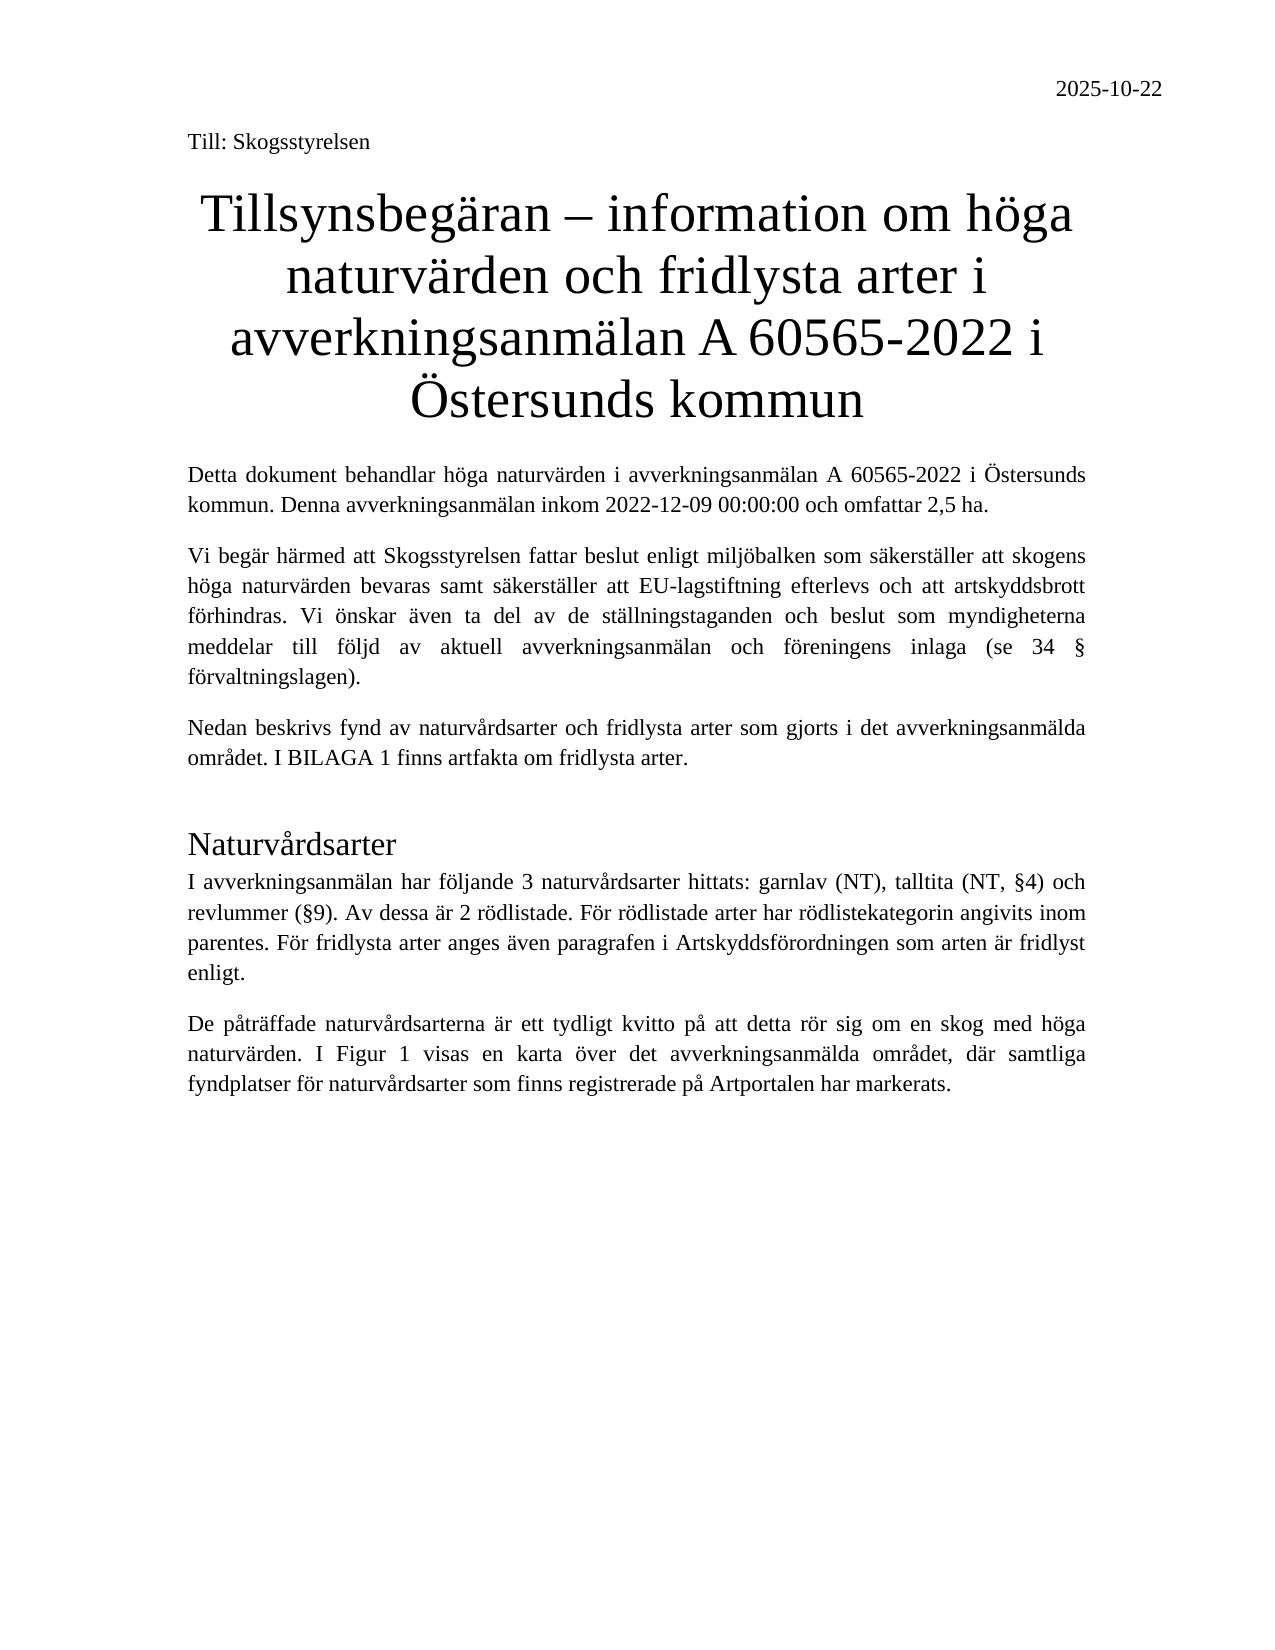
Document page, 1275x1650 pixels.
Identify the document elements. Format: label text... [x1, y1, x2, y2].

subtitle Naturvårdsarter [187, 824, 1087, 863]
text De påträffade naturvårdsarterna är ett tydligt kvitto på att detta rör sig om en skog med höga naturvärden. I Figur 1 visas en karta över det avverkningsanmälda området, där samtliga fyndplatser för naturvårdsarter som finns registrerade på Artportalen har markerats. [187, 1010, 1087, 1097]
text Nedan beskrivs fynd av naturvårdsarter och fridlysta arter som gjorts i det avverkningsanmälda området. I BILAGA 1 finns artfakta om fridlysta arter. [187, 714, 1087, 771]
text Detta dokument behandlar höga naturvärden i avverkningsanmälan A 60565-2022 i Östersunds kommun. Denna avverkningsanmälan inkom 2022-12-09 00:00:00 och omfattar 2,5 ha. [187, 461, 1087, 517]
text Vi begär härmed att Skogsstyrelsen fattar beslut enligt miljöbalken som säkerställer att skogens höga naturvärden bevaras samt säkerställer att EU-lagstiftning efterlevs och att artskyddsbrott förhindras. Vi önskar även ta del av de ställningstaganden och beslut som myndigheterna meddelar till följd av aktuell avverkningsanmälan och föreningens inlaga (se 34 § förvaltningslagen). [187, 542, 1087, 689]
title Tillsynsbegäran – information om höga naturvärden och fridlysta arter i avverkningsanmälan A 60565-2022 i Östersunds kommun [187, 180, 1087, 429]
text I avverkningsanmälan har följande 3 naturvårdsarter hittats: garnlav (NT), talltita (NT, §4) och revlummer (§9). Av dessa är 2 rödlistade. För rödlistade arter har rödlistekategorin angivits inom parentes. För fridlysta arter anges även paragrafen i Artskyddsförordningen som arten är fridlyst enligt. [187, 868, 1087, 985]
